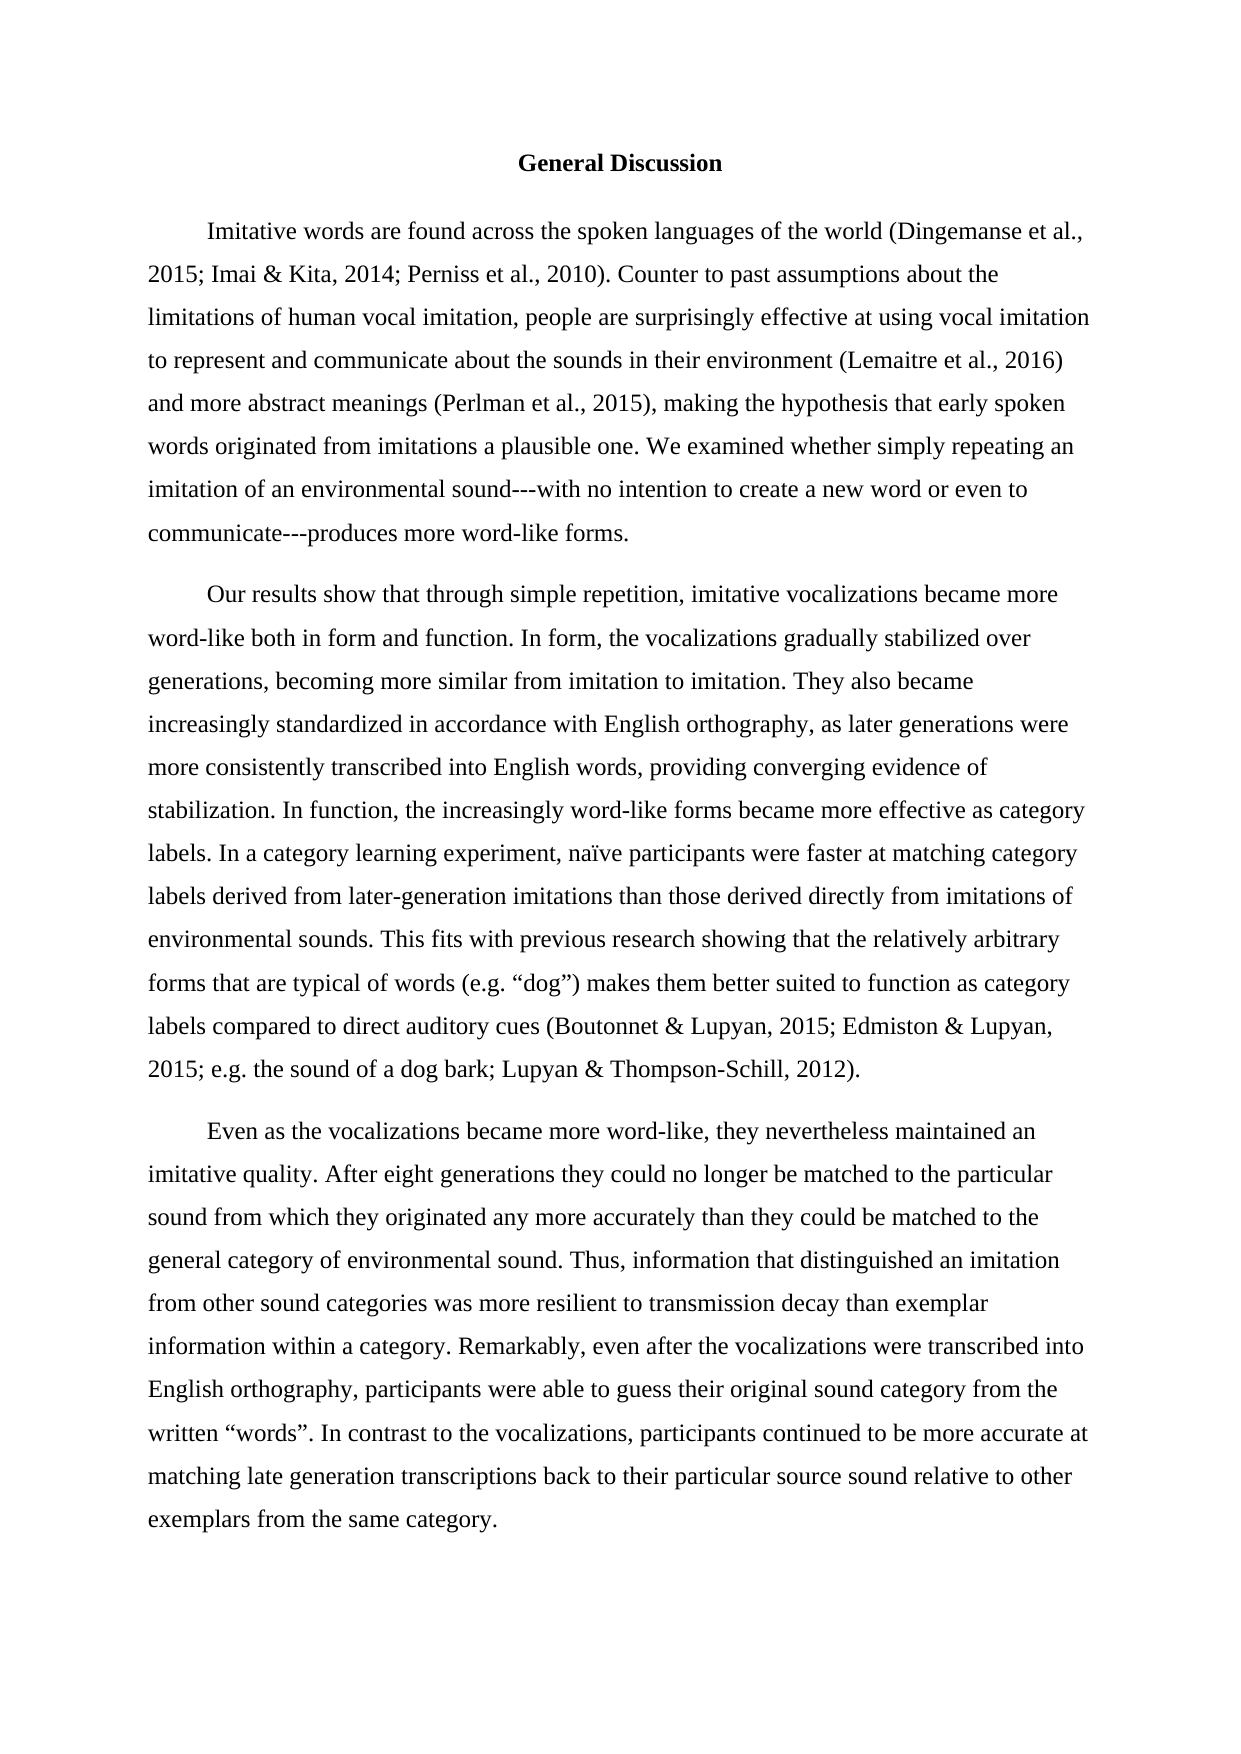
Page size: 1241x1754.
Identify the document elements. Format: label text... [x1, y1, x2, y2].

text Our results show that through simple repetition, imitative vocalizations became more word-like both in form and function. In form, the vocalizations gradually stabilized over generations, becoming more similar from imitation to imitation. They also became increasingly standardized in accordance with English orthography, as later generations were more consistently transcribed into English words, providing converging evidence of stabilization. In function, the increasingly word-like forms became more effective as category labels. In a category learning experiment, naïve participants were faster at matching category labels derived from later-generation imitations than those derived directly from imitations of environmental sounds. This fits with previous research showing that the relatively arbitrary forms that are typical of words (e.g. “dog”) makes them better suited to function as category labels compared to direct auditory cues (Boutonnet & Lupyan, 2015; Edmiston & Lupyan, 2015; e.g. the sound of a dog bark; Lupyan & Thompson-Schill, 2012). [148, 579, 1093, 1083]
text Imitative words are found across the spoken languages of the world (Dingemanse et al., 2015; Imai & Kita, 2014; Perniss et al., 2010). Counter to past assumptions about the limitations of human vocal imitation, people are surprisingly effective at using vocal imitation to represent and communicate about the sounds in their environment (Lemaitre et al., 2016) and more abstract meanings (Perlman et al., 2015), making the hypothesis that early spoken words originated from imitations a plausible one. We examined whether simply repeating an imitation of an environmental sound---with no intention to create a new word or even to communicate---produces more word-like forms. [148, 216, 1093, 546]
subtitle General Discussion [148, 148, 1093, 176]
text Even as the vocalizations became more word-like, they nevertheless maintained an imitative quality. After eight generations they could no longer be matched to the particular sound from which they originated any more accurately than they could be matched to the general category of environmental sound. Thus, information that distinguished an imitation from other sound categories was more resilient to transmission decay than exemplar information within a category. Remarkably, even after the vocalizations were transcribed into English orthography, participants were able to guess their original sound category from the written “words”. In contrast to the vocalizations, participants continued to be more accurate at matching late generation transcriptions back to their particular source sound relative to other exemplars from the same category. [148, 1116, 1093, 1533]
